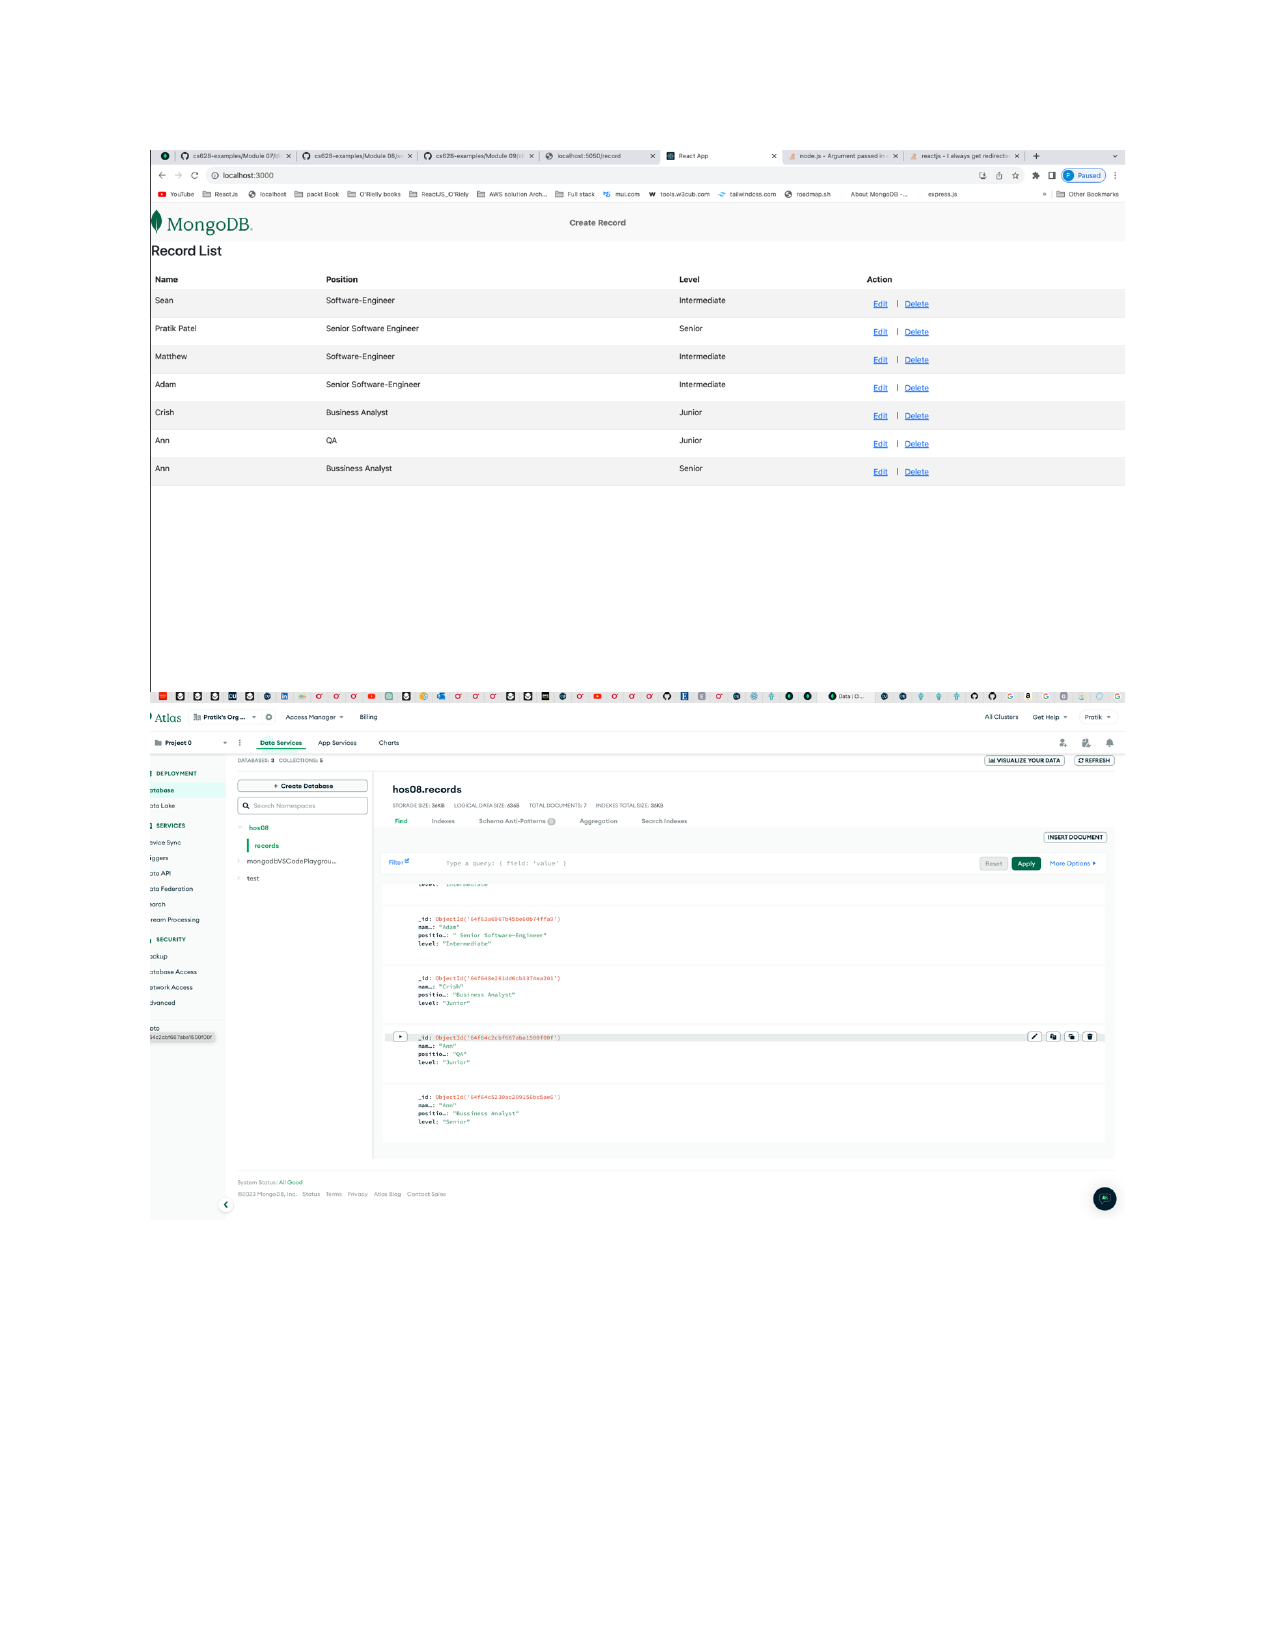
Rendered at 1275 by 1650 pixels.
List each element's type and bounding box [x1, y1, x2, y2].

picture [150, 150, 1125, 1220]
